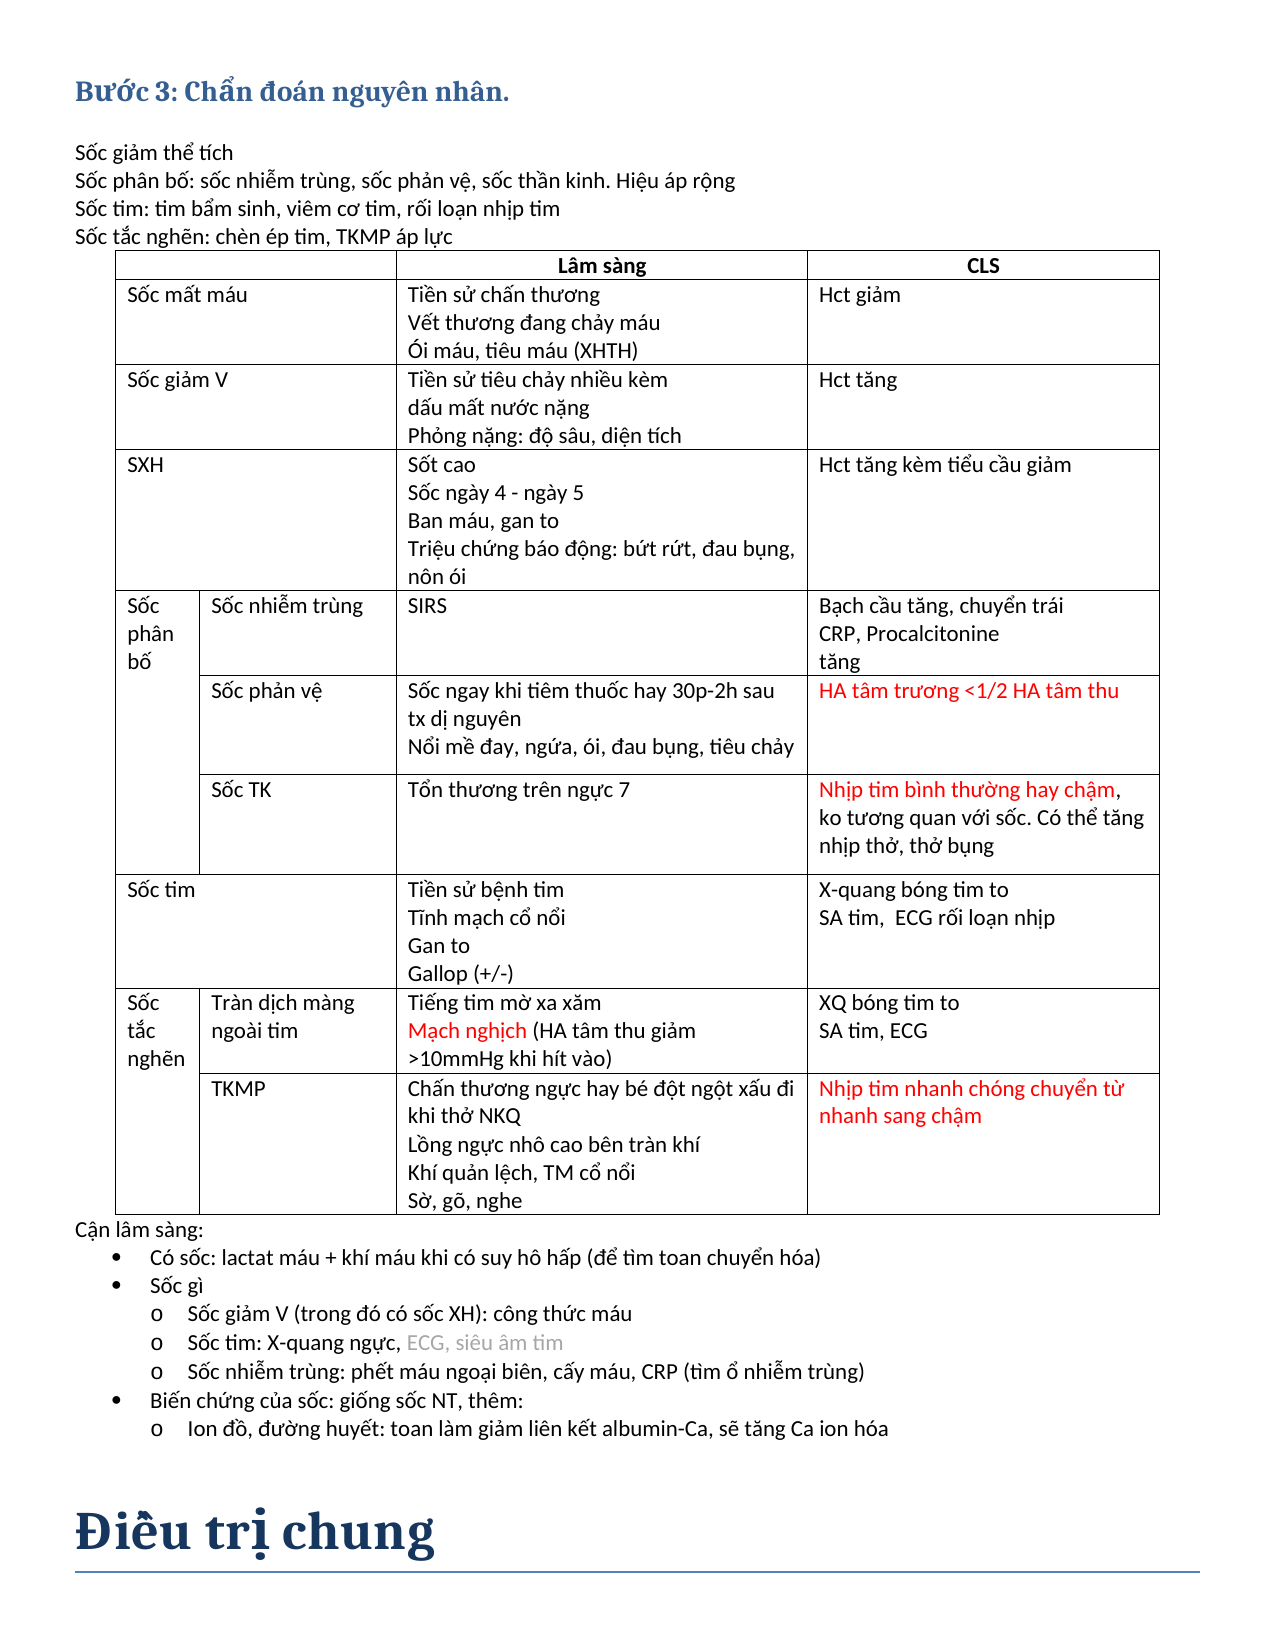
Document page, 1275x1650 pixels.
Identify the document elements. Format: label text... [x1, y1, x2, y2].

text Cận lâm sàng: [75, 1215, 1200, 1243]
table_cell Sốc tim [116, 875, 396, 987]
table_cell Nhịp tim bình thường hay chậm, ko tương quan với sốc. Có thể tăng nhịp thở, thở bụng [808, 775, 1159, 874]
table_cell Hct giảm [808, 280, 1159, 364]
list Sốc gì [112, 1271, 1200, 1299]
table_cell TKMP [200, 1074, 396, 1214]
table_header [116, 251, 396, 279]
list Sốc nhiễm trùng: phết máu ngoại biên, cấy máu, CRP (tìm ổ nhiễm trùng) [150, 1357, 1200, 1386]
table_cell SIRS [397, 591, 807, 675]
table_cell Hct tăng [808, 365, 1159, 449]
table_cell Tổn thương trên ngực 7 [397, 775, 807, 874]
table_cell Tiếng tim mờ xa xăm Mạch nghịch (HA tâm thu giảm >10mmHg khi hít vào) [397, 989, 807, 1073]
table_cell Tiền sử chấn thương Vết thương đang chảy máu Ói máu, tiêu máu (XHTH) [397, 280, 807, 364]
text Sốc phân bố: sốc nhiễm trùng, sốc phản vệ, sốc thần kinh. Hiệu áp rộng [75, 166, 1200, 194]
table_cell HA tâm trương <1/2 HA tâm thu [808, 676, 1159, 774]
table_cell Sốc ngay khi tiêm thuốc hay 30p-2h sau tx dị nguyên Nổi mề đay, ngứa, ói, đau bụng, tiêu chảy [397, 676, 807, 774]
table_cell X-quang bóng tim to SA tim, ECG rối loạn nhịp [808, 875, 1159, 987]
table_cell XQ bóng tim to SA tim, ECG [808, 989, 1159, 1073]
table_cell Sốc phản vệ [200, 676, 396, 774]
table_cell Hct tăng kèm tiểu cầu giảm [808, 450, 1159, 590]
table_cell Sốt cao Sốc ngày 4 - ngày 5 Ban máu, gan to Triệu chứng báo động: bứt rứt, đau bụng, nôn ói [397, 450, 807, 590]
list Sốc tim: X-quang ngực, ECG, siêu âm tim [150, 1328, 1200, 1357]
subtitle Bước 3: Chẩn đoán nguyên nhân. [75, 75, 1200, 108]
table_cell Sốc tắc nghẽn [116, 989, 199, 1214]
table_cell Nhịp tim nhanh chóng chuyển từ nhanh sang chậm [808, 1074, 1159, 1214]
text Sốc giảm thể tích [75, 138, 1200, 166]
list Sốc giảm V (trong đó có sốc XH): công thức máu [150, 1299, 1200, 1328]
title Điều trị chung [75, 1501, 1200, 1571]
text Sốc tim: tim bẩm sinh, viêm cơ tim, rối loạn nhịp tim [75, 194, 1200, 222]
table_cell Tiền sử tiêu chảy nhiều kèm dấu mất nước nặng Phỏng nặng: độ sâu, diện tích [397, 365, 807, 449]
table_cell Sốc nhiễm trùng [200, 591, 396, 675]
text Sốc tắc nghẽn: chèn ép tim, TKMP áp lực [75, 222, 1200, 250]
list Biến chứng của sốc: giống sốc NT, thêm: [112, 1386, 1200, 1414]
table_cell Sốc phân bố [116, 591, 199, 874]
table_cell Tiền sử bệnh tim Tĩnh mạch cổ nổi Gan to Gallop (+/-) [397, 875, 807, 987]
list Ion đồ, đường huyết: toan làm giảm liên kết albumin-Ca, sẽ tăng Ca ion hóa [150, 1414, 1200, 1443]
table_cell Chấn thương ngực hay bé đột ngột xấu đi khi thở NKQ Lồng ngực nhô cao bên tràn khí Khí quản lệch, TM cổ nổi Sờ, gõ, nghe [397, 1074, 807, 1214]
table_header CLS [808, 251, 1159, 279]
table_cell Bạch cầu tăng, chuyển trái CRP, Procalcitonine tăng [808, 591, 1159, 675]
table_cell Sốc mất máu [116, 280, 396, 364]
table_cell Sốc giảm V [116, 365, 396, 449]
table_cell SXH [116, 450, 396, 590]
table_cell Tràn dịch màng ngoài tim [200, 989, 396, 1073]
table_cell Sốc TK [200, 775, 396, 874]
table_header Lâm sàng [397, 251, 807, 279]
list Có sốc: lactat máu + khí máu khi có suy hô hấp (để tìm toan chuyển hóa) [112, 1243, 1200, 1271]
